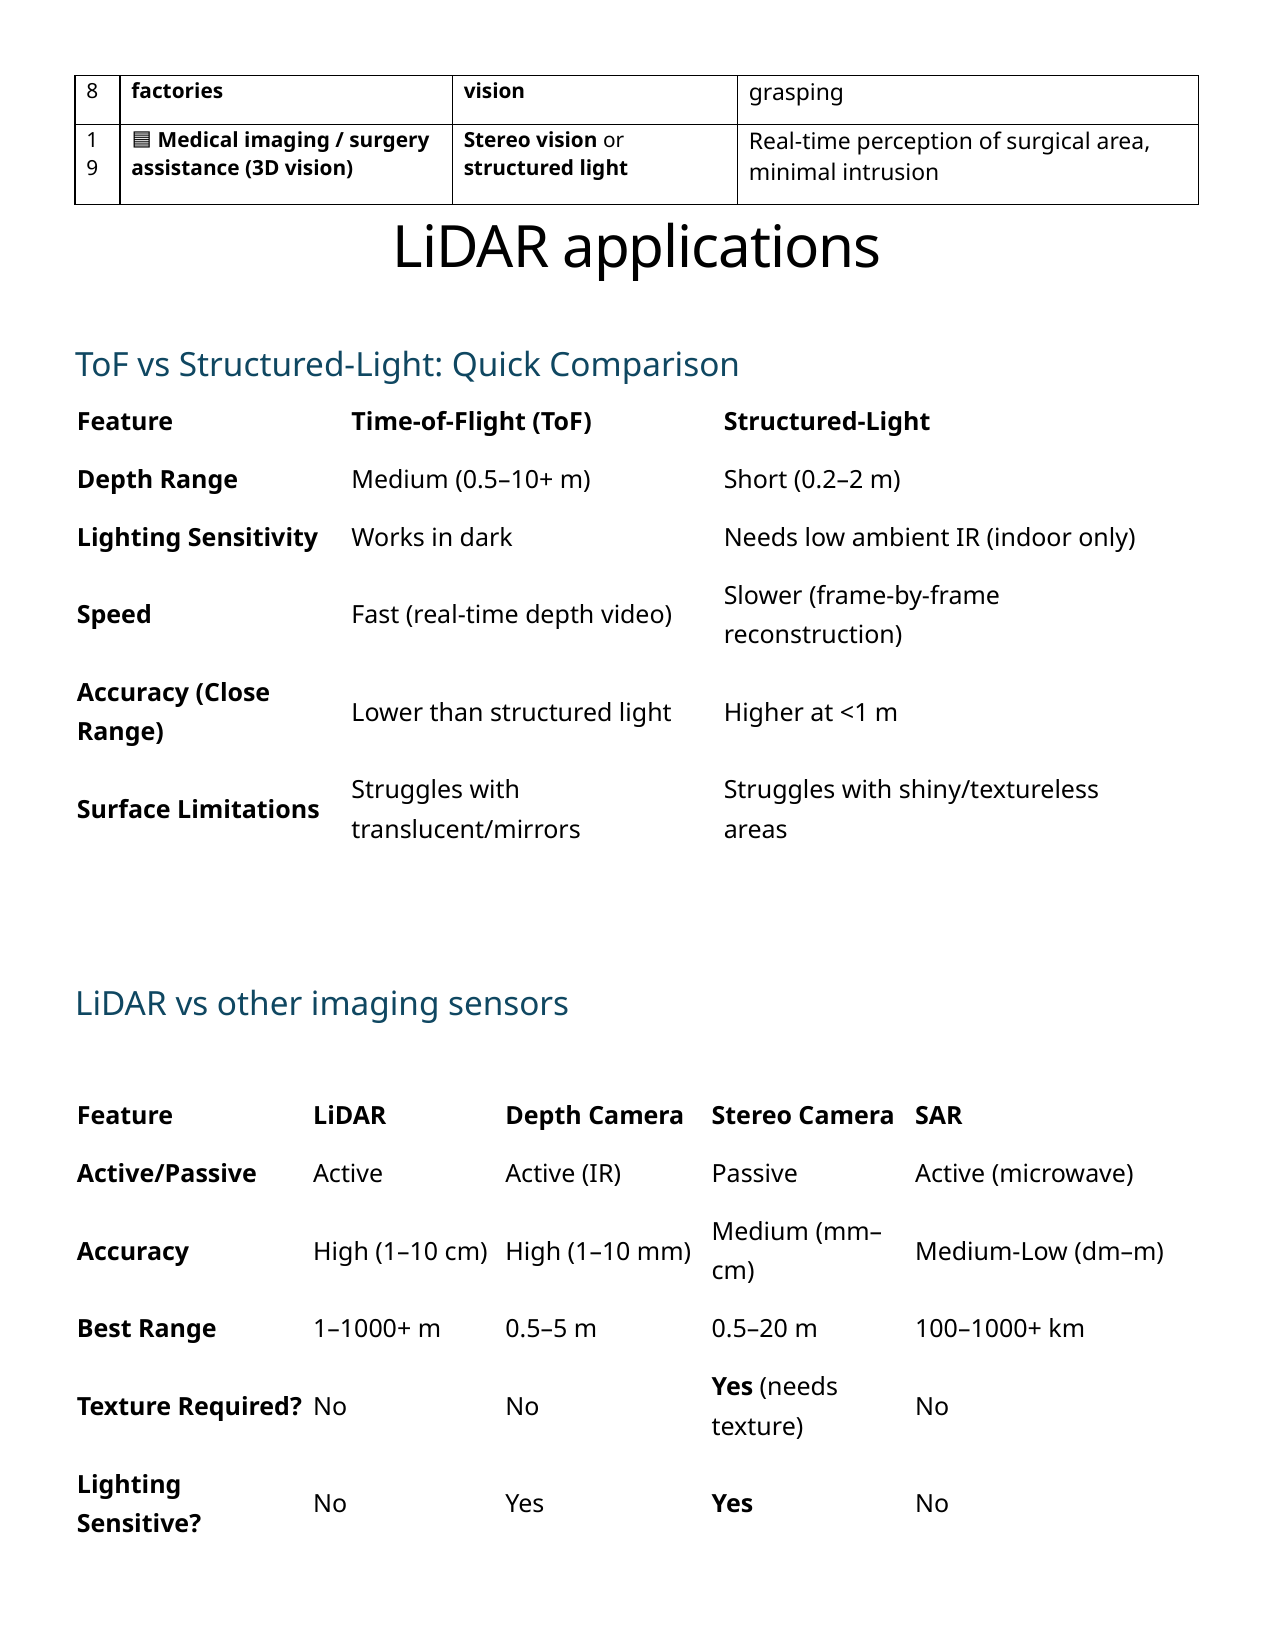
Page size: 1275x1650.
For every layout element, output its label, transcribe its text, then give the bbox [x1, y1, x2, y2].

table_cell Speed [75, 576, 349, 673]
table_cell Works in dark [350, 518, 722, 576]
table_cell Yes [504, 1465, 710, 1562]
table_cell 🟦 Medical imaging / surgery assistance (3D vision) [121, 125, 452, 204]
table_header Feature [75, 402, 349, 460]
table_header SAR [914, 1096, 1200, 1154]
table_cell High (1–10 cm) [311, 1212, 503, 1309]
table_cell Active (microwave) [914, 1154, 1200, 1212]
table_cell Slower (frame-by-frame reconstruction) [722, 576, 1155, 673]
table_cell Stereo vision or structured light [453, 125, 737, 204]
table_cell Needs low ambient IR (indoor only) [722, 518, 1155, 576]
table_header Structured-Light [722, 402, 1155, 460]
table_cell Active [311, 1154, 503, 1212]
table_cell Accuracy (Close Range) [75, 673, 349, 771]
table_header Time-of-Flight (ToF) [350, 402, 722, 460]
table_header Depth Camera [504, 1096, 710, 1154]
table_cell 1–1000+ m [311, 1309, 503, 1367]
table_cell Lighting Sensitivity [75, 518, 349, 576]
table_cell High (1–10 mm) [504, 1212, 710, 1309]
subtitle LiDAR vs other imaging sensors [75, 979, 1200, 1025]
table_cell 100–1000+ km [914, 1309, 1200, 1367]
table_cell Best Range [75, 1309, 311, 1367]
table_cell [453, 76, 737, 124]
table_cell Active/Passive [75, 1154, 311, 1212]
table_cell Passive [710, 1154, 913, 1212]
table_cell Struggles with translucent/mirrors [350, 771, 722, 868]
table_cell No [311, 1465, 503, 1562]
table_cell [121, 76, 452, 124]
table_cell 0.5–5 m [504, 1309, 710, 1367]
table_cell Higher at <1 m [722, 673, 1155, 771]
table_cell Depth Range [75, 460, 349, 518]
table_cell 0.5–20 m [710, 1309, 913, 1367]
table_cell Active (IR) [504, 1154, 710, 1212]
table_cell Surface Limitations [75, 771, 349, 868]
table_cell Lower than structured light [350, 673, 722, 771]
table_cell No [914, 1465, 1200, 1562]
table_cell Texture Required? [75, 1368, 311, 1465]
table_cell Fast (real-time depth video) [350, 576, 722, 673]
table_header Stereo Camera [710, 1096, 913, 1154]
table_cell Medium-Low (dm–m) [914, 1212, 1200, 1309]
table_cell No [504, 1368, 710, 1465]
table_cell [738, 76, 1198, 124]
table_cell Yes [710, 1465, 913, 1562]
table_cell Real-time perception of surgical area, minimal intrusion [738, 125, 1198, 204]
table_cell Short (0.2–2 m) [722, 460, 1155, 518]
table_cell Medium (mm–cm) [710, 1212, 913, 1309]
table_cell No [311, 1368, 503, 1465]
subtitle ToF vs Structured-Light: Quick Comparison [75, 341, 1200, 386]
table_cell 18 [76, 76, 119, 124]
title LiDAR applications [75, 205, 1200, 285]
table_cell Struggles with shiny/textureless areas [722, 771, 1155, 868]
table_cell No [914, 1368, 1200, 1465]
table_cell Accuracy [75, 1212, 311, 1309]
table_cell Yes (needs texture) [710, 1368, 913, 1465]
table_cell 19 [76, 125, 119, 204]
table_cell Medium (0.5–10+ m) [350, 460, 722, 518]
table_cell Lighting Sensitive? [75, 1465, 311, 1562]
table_header LiDAR [311, 1096, 503, 1154]
table_header Feature [75, 1096, 311, 1154]
